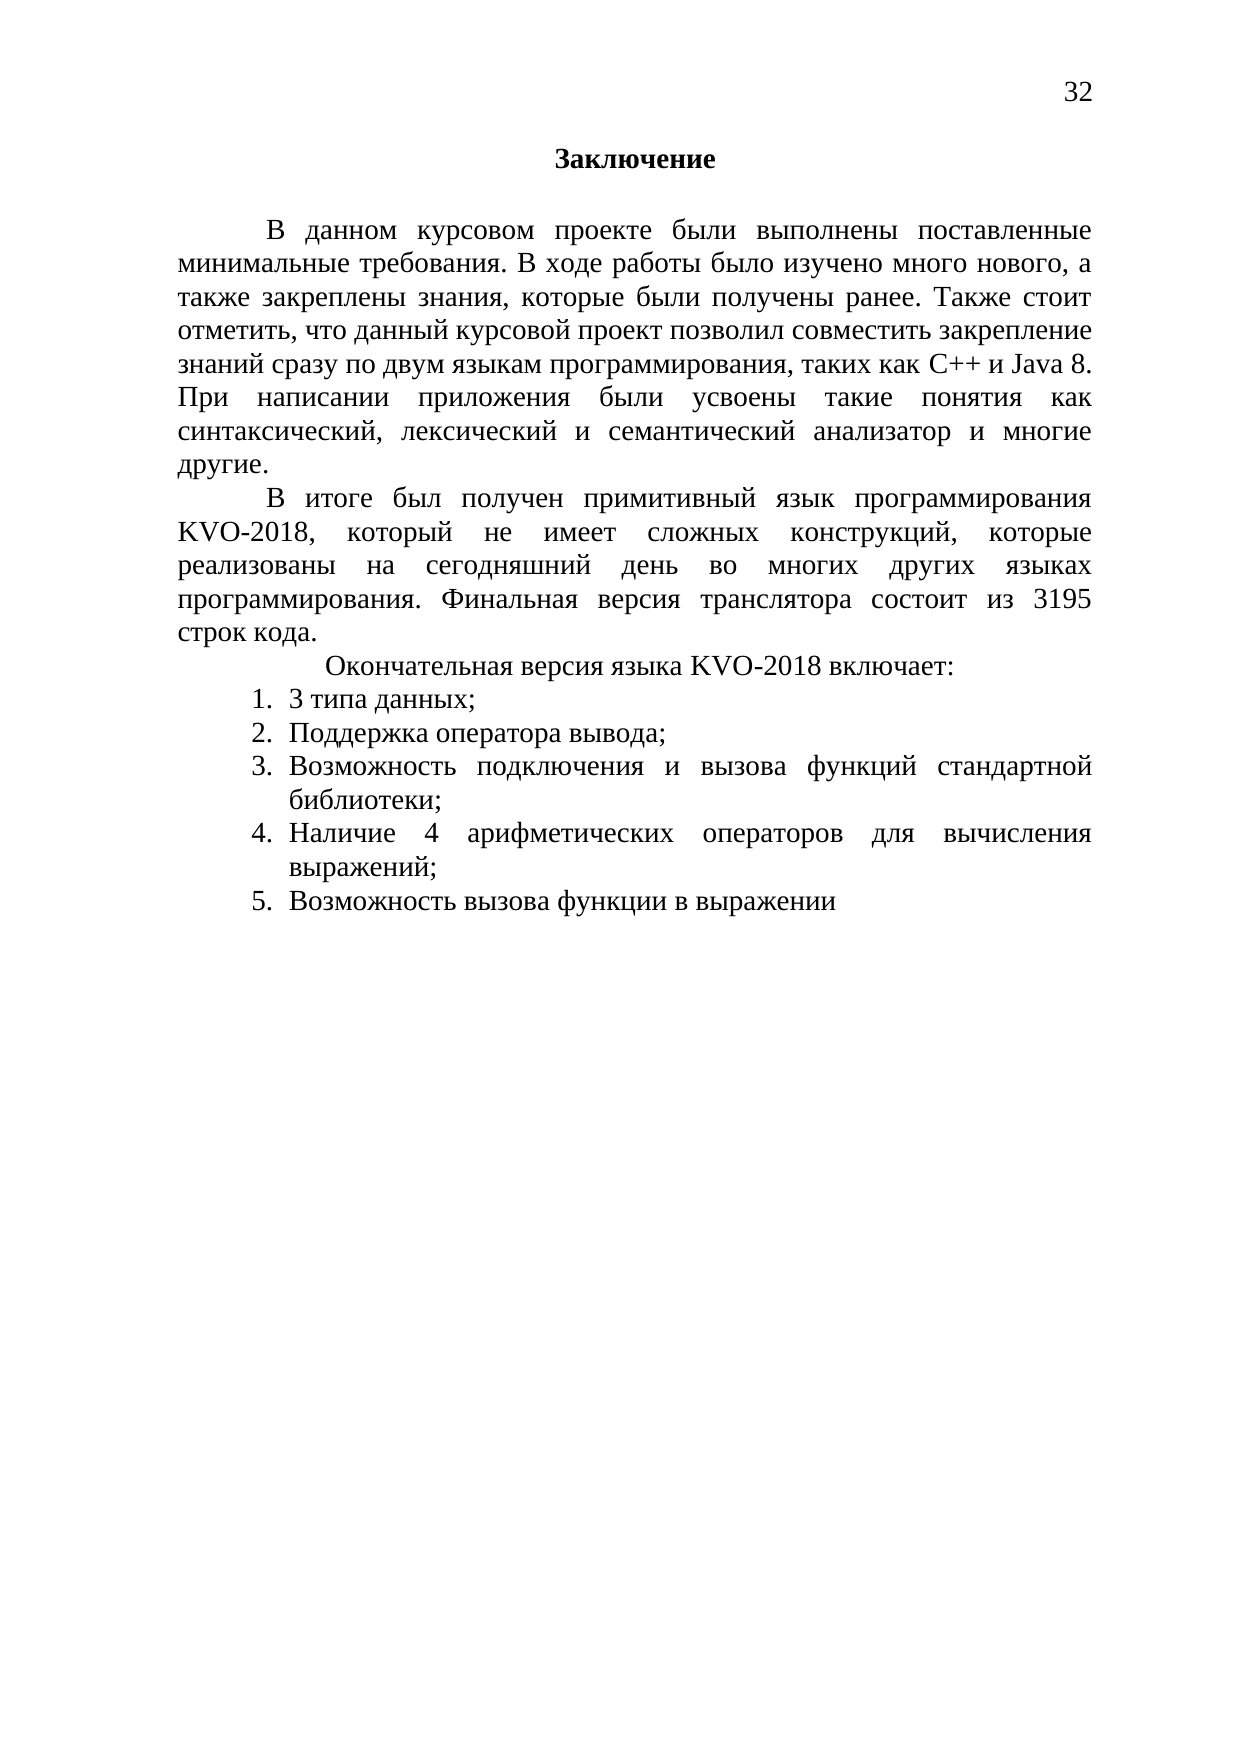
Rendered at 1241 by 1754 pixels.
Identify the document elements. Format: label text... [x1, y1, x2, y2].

list Наличие 4 арифметических операторов для вычисления выражений; [251, 816, 1093, 883]
list Возможность подключения и вызова функций стандартной библиотеки; [251, 748, 1093, 816]
list Возможность вызова функции в выражении [251, 883, 1093, 916]
list Поддержка оператора вывода; [251, 715, 1093, 748]
text В итоге был получен примитивный язык программирования KVO-2018, который не имеет сложных конструкций, которые реализованы на сегодняшний день во многих других языках программирования. Финальная версия транслятора состоит из 3195 строк кода. [177, 480, 1093, 648]
list 3 типа данных; [251, 681, 1093, 715]
text В данном курсовом проекте были выполнены поставленные минимальные требования. В ходе работы было изучено много нового, а также закреплены знания, которые были получены ранее. Также стоит отметить, что данный курсовой проект позволил совместить закрепление знаний сразу по двум языкам программирования, таких как C++ и Java 8. При написании приложения были усвоены такие понятия как синтаксический, лексический и семантический анализатор и многие другие. [177, 212, 1093, 480]
text Окончательная версия языка KVO-2018 включает: [251, 648, 1093, 681]
text Заключение [177, 141, 1093, 174]
